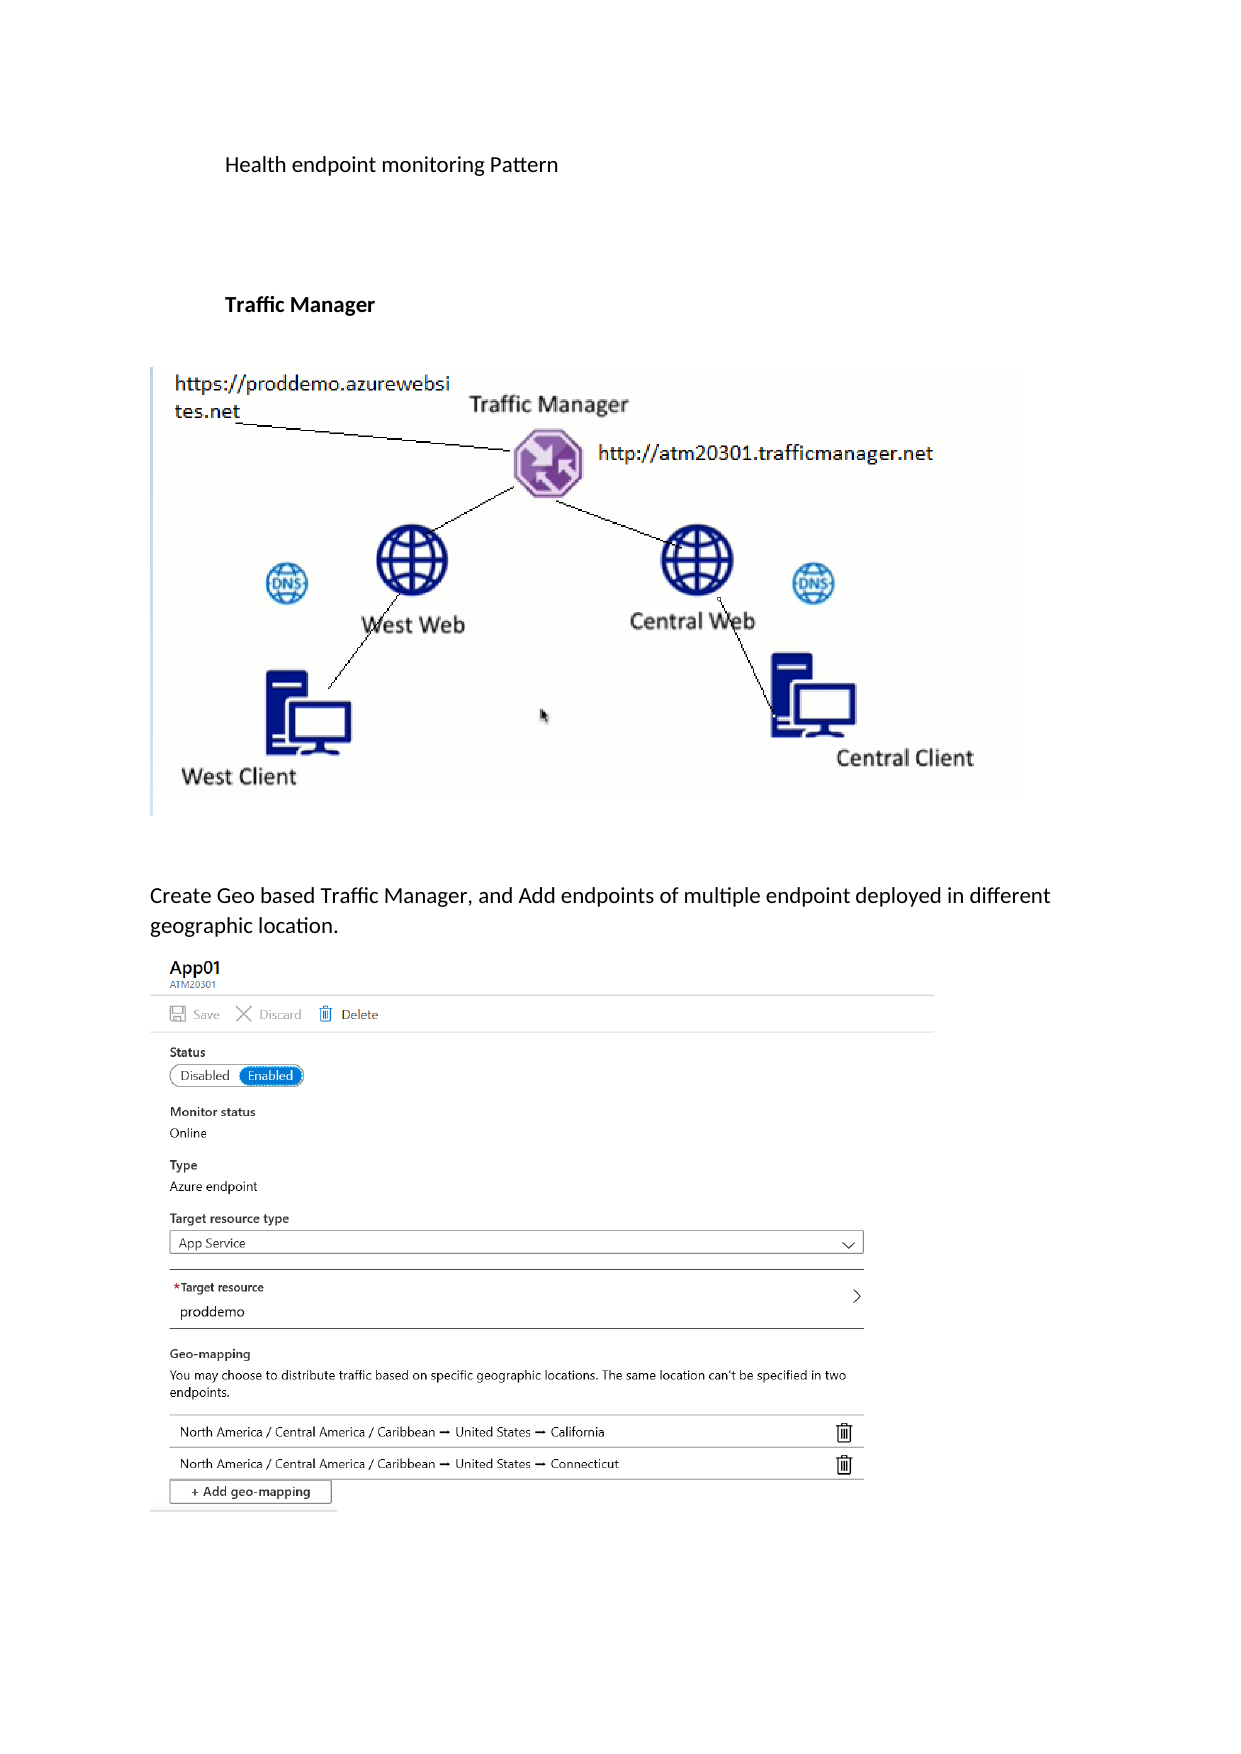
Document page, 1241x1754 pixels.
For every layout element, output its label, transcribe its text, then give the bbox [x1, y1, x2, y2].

text Create Geo based Traffic Manager, and Add endpoints of multiple endpoint deployed in different geographic location. [150, 881, 1090, 939]
picture [150, 957, 935, 1512]
picture [150, 367, 1091, 816]
text Health endpoint monitoring Pattern [225, 150, 1090, 178]
text Traffic Manager [150, 291, 1090, 319]
